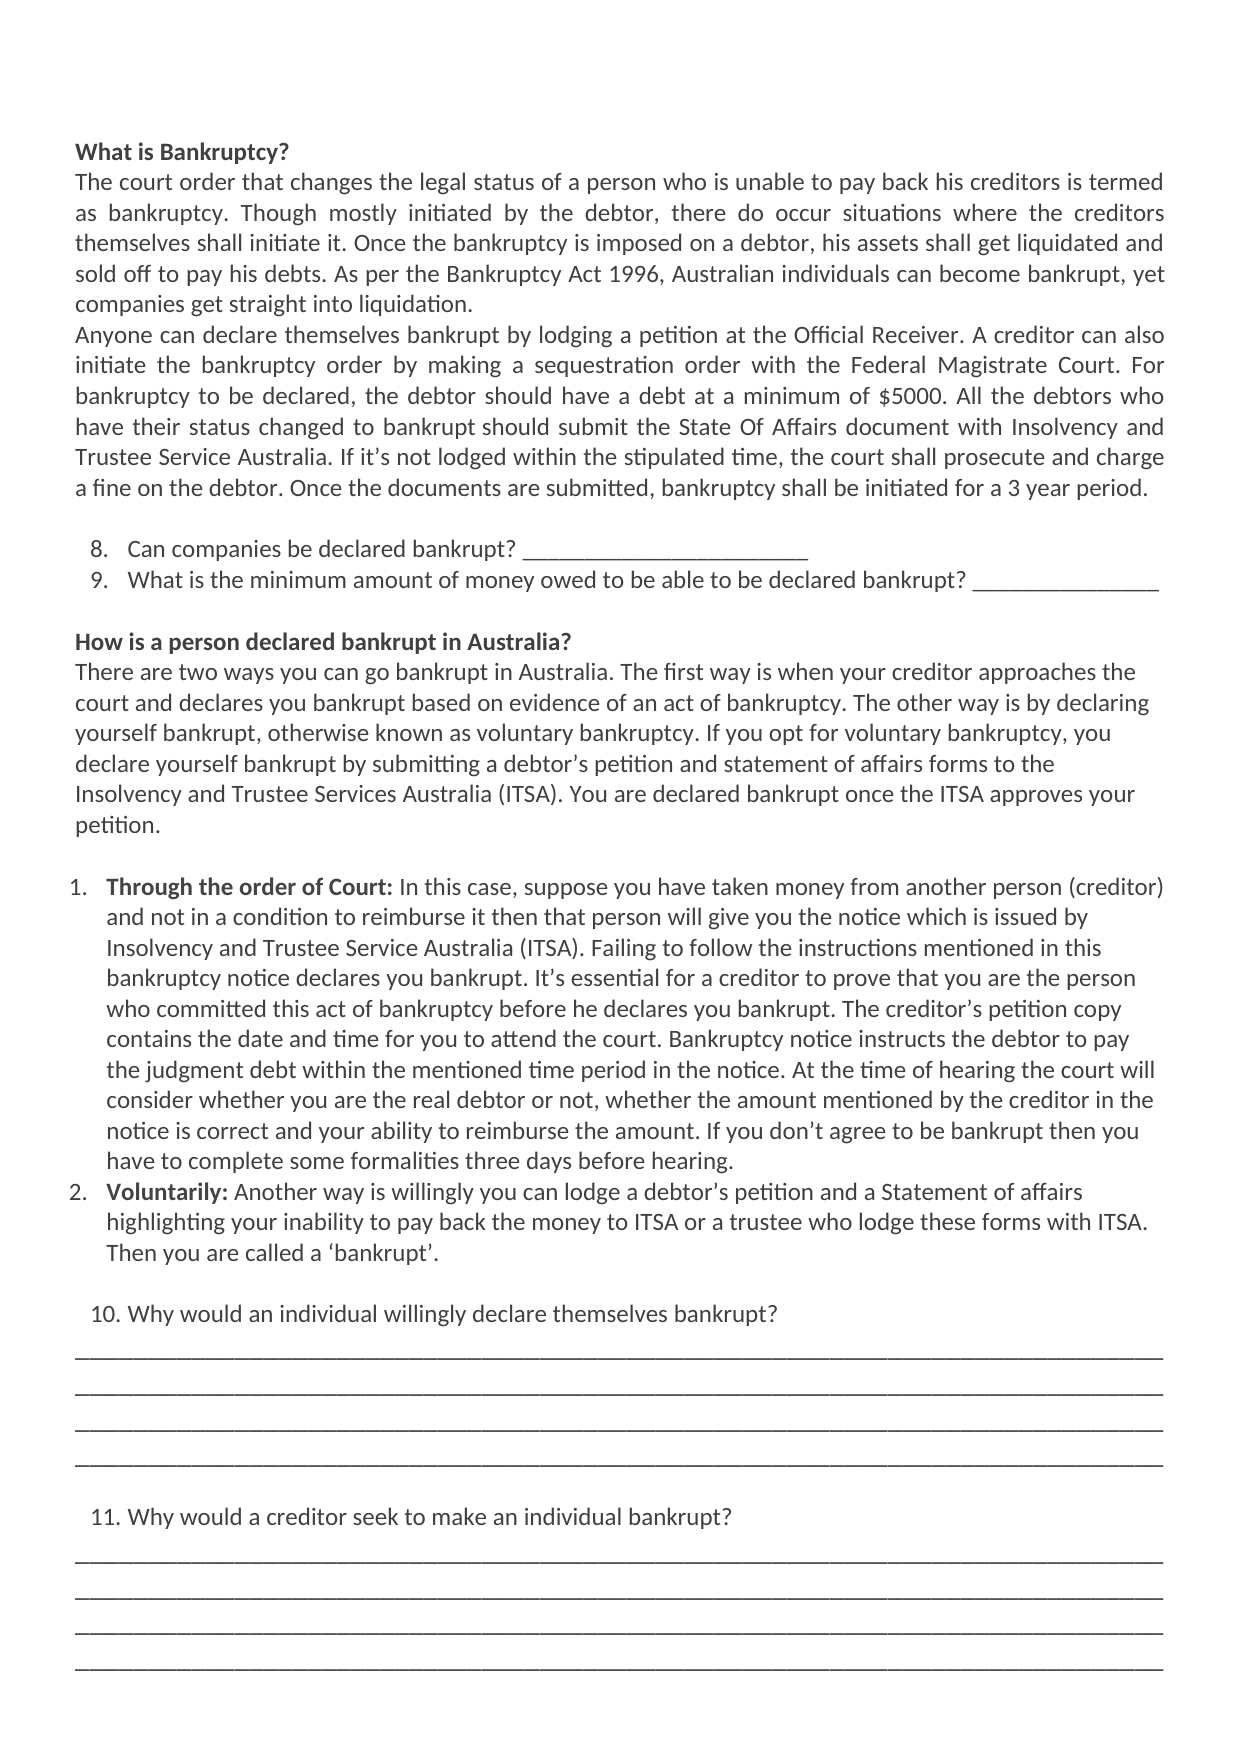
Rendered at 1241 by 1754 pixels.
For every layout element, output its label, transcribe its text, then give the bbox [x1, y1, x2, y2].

text The court order that changes the legal status of a person who is unable to pay back his creditors is termed as bankruptcy. Though mostly initiated by the debtor, there do occur situations where the creditors themselves shall initiate it. Once the bankruptcy is imposed on a debtor, his assets shall get liquidated and sold off to pay his debts. As per the Bankruptcy Act 1996, Australian individuals can become bankrupt, yet companies get straight into liquidation. [75, 167, 1165, 319]
text There are two ways you can go bankrupt in Australia. The first way is when your creditor approaches the court and declares you bankrupt based on evidence of an act of bankruptcy. The other way is by declaring yourself bankrupt, otherwise known as voluntary bankruptcy. If you opt for voluntary bankruptcy, you declare yourself bankrupt by submitting a debtor’s petition and statement of affairs forms to the Insolvency and Trustee Services Australia (ITSA). You are declared bankrupt once the ITSA approves your petition. [75, 656, 1165, 839]
text What is Bankruptcy? [75, 136, 1165, 167]
text ____________________________________________________________________________________________________________________________________________________________________________________________________________________________________________________________________________________________________________ [75, 1328, 1165, 1471]
list Voluntarily: Another way is willingly you can lodge a debtor’s petition and a Statement of affairs highlighting your inability to pay back the money to ITSA or a trustee who lodge these forms with ITSA. Then you are called a ‘bankrupt’. [69, 1176, 1165, 1267]
text ____________________________________________________________________________________________________________________________________________________________________________________________________________________________________________________________________________________________________________ [75, 1532, 1165, 1674]
text Anyone can declare themselves bankrupt by lodging a petition at the Official Receiver. A creditor can also initiate the bankruptcy order by making a sequestration order with the Federal Magistrate Court. For bankruptcy to be declared, the debtor should have a debt at a minimum of $5000. All the debtors who have their status changed to bankrupt should submit the State Of Affairs document with Insolvency and Trustee Service Australia. If it’s not lodged within the stipulated time, the court shall prosecute and charge a fine on the debtor. Once the documents are submitted, bankruptcy shall be initiated for a 3 year period. [75, 319, 1165, 502]
list What is the minimum amount of money owed to be able to be declared bankrupt? _______________ [90, 564, 1165, 594]
list Why would a creditor seek to make an individual bankrupt? [90, 1502, 1165, 1532]
text How is a person declared bankrupt in Australia? [75, 626, 1165, 656]
list Can companies be declared bankrupt? _______________________ [90, 533, 1165, 564]
list Through the order of Court: In this case, suppose you have taken money from another person (creditor) and not in a condition to reimburse it then that person will give you the notice which is issued by Insolvency and Trustee Service Australia (ITSA). Failing to follow the instructions mentioned in this bankruptcy notice declares you bankrupt. It’s essential for a creditor to prove that you are the person who committed this act of bankruptcy before he declares you bankrupt. The creditor’s petition copy contains the date and time for you to attend the court. Bankruptcy notice instructs the debtor to pay the judgment debt within the mentioned time period in the notice. At the time of hearing the court will consider whether you are the real debtor or not, whether the amount mentioned by the creditor in the notice is correct and your ability to reimburse the amount. If you don’t agree to be bankrupt then you have to complete some formalities three days before hearing. [69, 871, 1165, 1176]
list Why would an individual willingly declare themselves bankrupt? [90, 1298, 1165, 1328]
